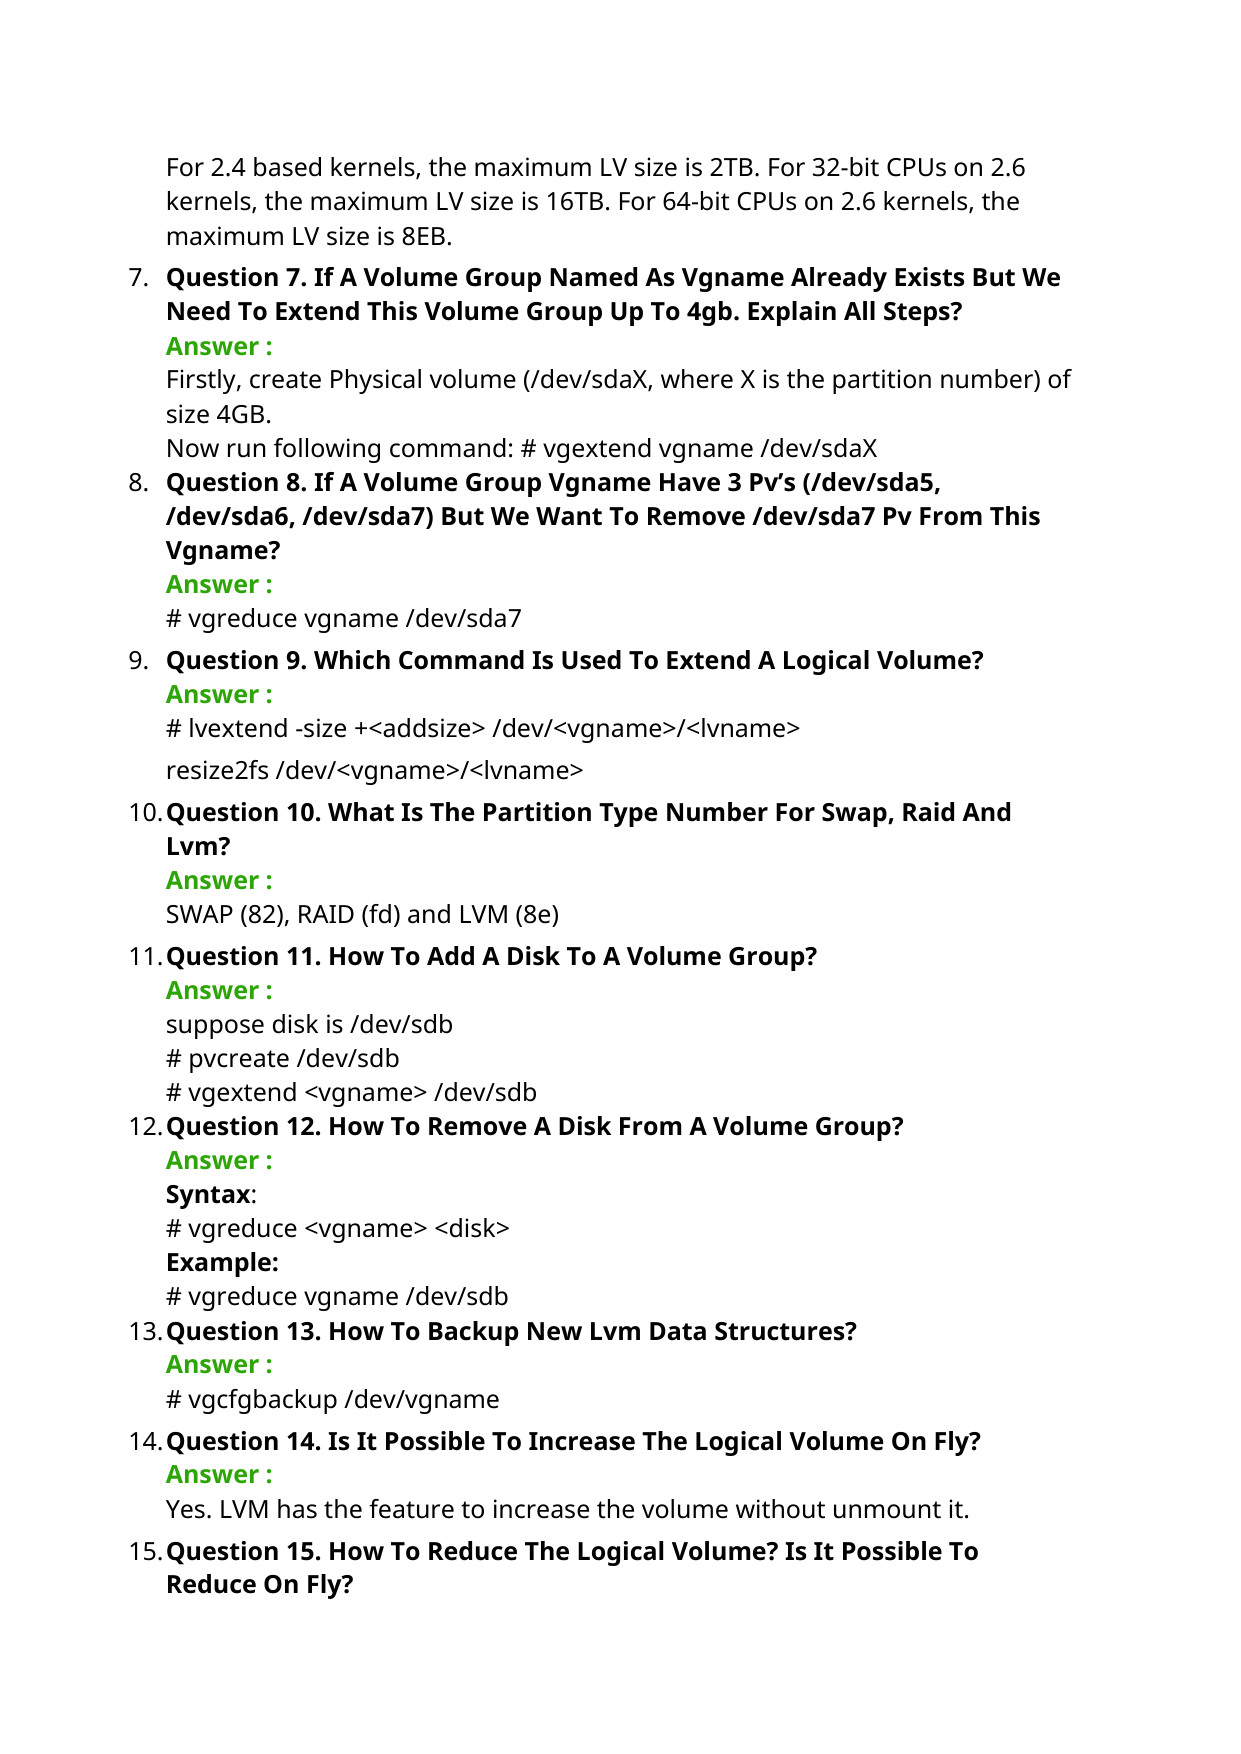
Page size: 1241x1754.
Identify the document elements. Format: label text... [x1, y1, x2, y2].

text Answer : [166, 862, 1074, 897]
text # vgreduce vgname /dev/sda7 [166, 601, 1074, 635]
text Answer : [166, 1143, 1074, 1177]
text # vgcfgbackup /dev/vgname [166, 1381, 1074, 1415]
text Answer : [166, 677, 1074, 711]
list Question 7. If A Volume Group Named As Vgname Already Exists But We Need To Extend This Volume Group Up To 4gb. Explain All Steps? [128, 260, 1074, 328]
text Answer : [166, 328, 1074, 362]
text Answer : [166, 567, 1074, 601]
text Answer : [166, 972, 1074, 1007]
list Question 15. How To Reduce The Logical Volume? Is It Possible To Reduce On Fly? [128, 1533, 1074, 1601]
text Syntax: [166, 1177, 1074, 1211]
text Firstly, create Physical volume (/dev/sdaX, where X is the partition number) of size 4GB. Now run following command: # vgextend vgname /dev/sdaX [166, 362, 1074, 464]
list Question 10. What Is The Partition Type Number For Swap, Raid And Lvm? [128, 794, 1074, 862]
list Question 9. Which Command Is Used To Extend A Logical Volume? [128, 642, 1074, 677]
text Yes. LVM has the feature to increase the volume without unmount it. [166, 1491, 1074, 1525]
text suppose disk is /dev/sdb # pvcreate /dev/sdb # vgextend <vgname> /dev/sdb [166, 1007, 1074, 1109]
text Answer : [166, 1347, 1074, 1381]
text # lvextend -size +<addsize> /dev/<vgname>/<lvname> [166, 711, 1074, 745]
list Question 13. How To Backup New Lvm Data Structures? [128, 1313, 1074, 1347]
text Answer : [166, 1457, 1074, 1491]
list Question 12. How To Remove A Disk From A Volume Group? [128, 1109, 1074, 1143]
list Question 11. How To Add A Disk To A Volume Group? [128, 938, 1074, 972]
text For 2.4 based kernels, the maximum LV size is 2TB. For 32-bit CPUs on 2.6 kernels, the maximum LV size is 16TB. For 64-bit CPUs on 2.6 kernels, the maximum LV size is 8EB. [166, 150, 1074, 252]
text SWAP (82), RAID (fd) and LVM (8e) [166, 897, 1074, 931]
list Question 8. If A Volume Group Vgname Have 3 Pv’s (/dev/sda5, /dev/sda6, /dev/sda7) But We Want To Remove /dev/sda7 Pv From This Vgname? [128, 464, 1074, 567]
list Question 14. Is It Possible To Increase The Logical Volume On Fly? [128, 1423, 1074, 1457]
text resize2fs /dev/<vgname>/<lvname> [166, 752, 1074, 787]
text # vgreduce <vgname> <disk> Example: # vgreduce vgname /dev/sdb [166, 1211, 1074, 1313]
